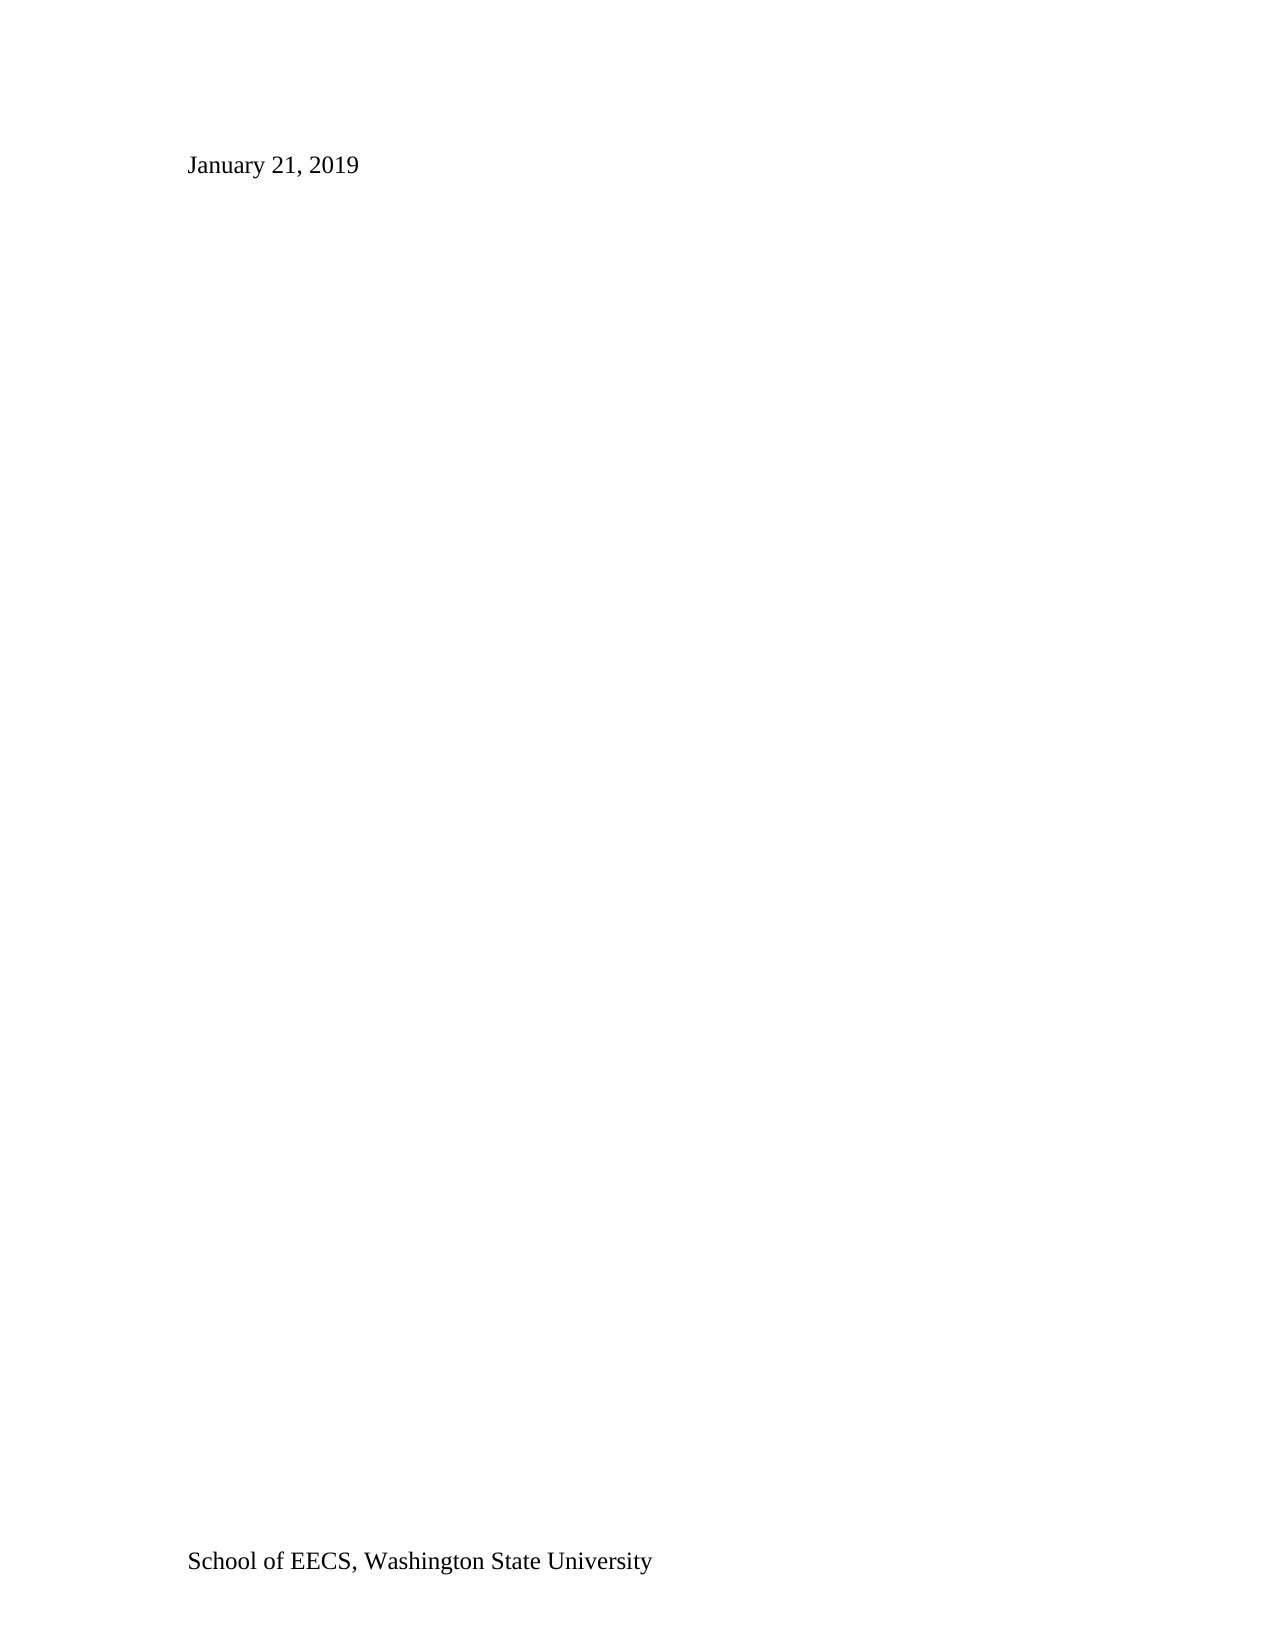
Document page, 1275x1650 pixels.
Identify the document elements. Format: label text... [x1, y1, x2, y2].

text January 21, 2019 [187, 150, 1087, 179]
